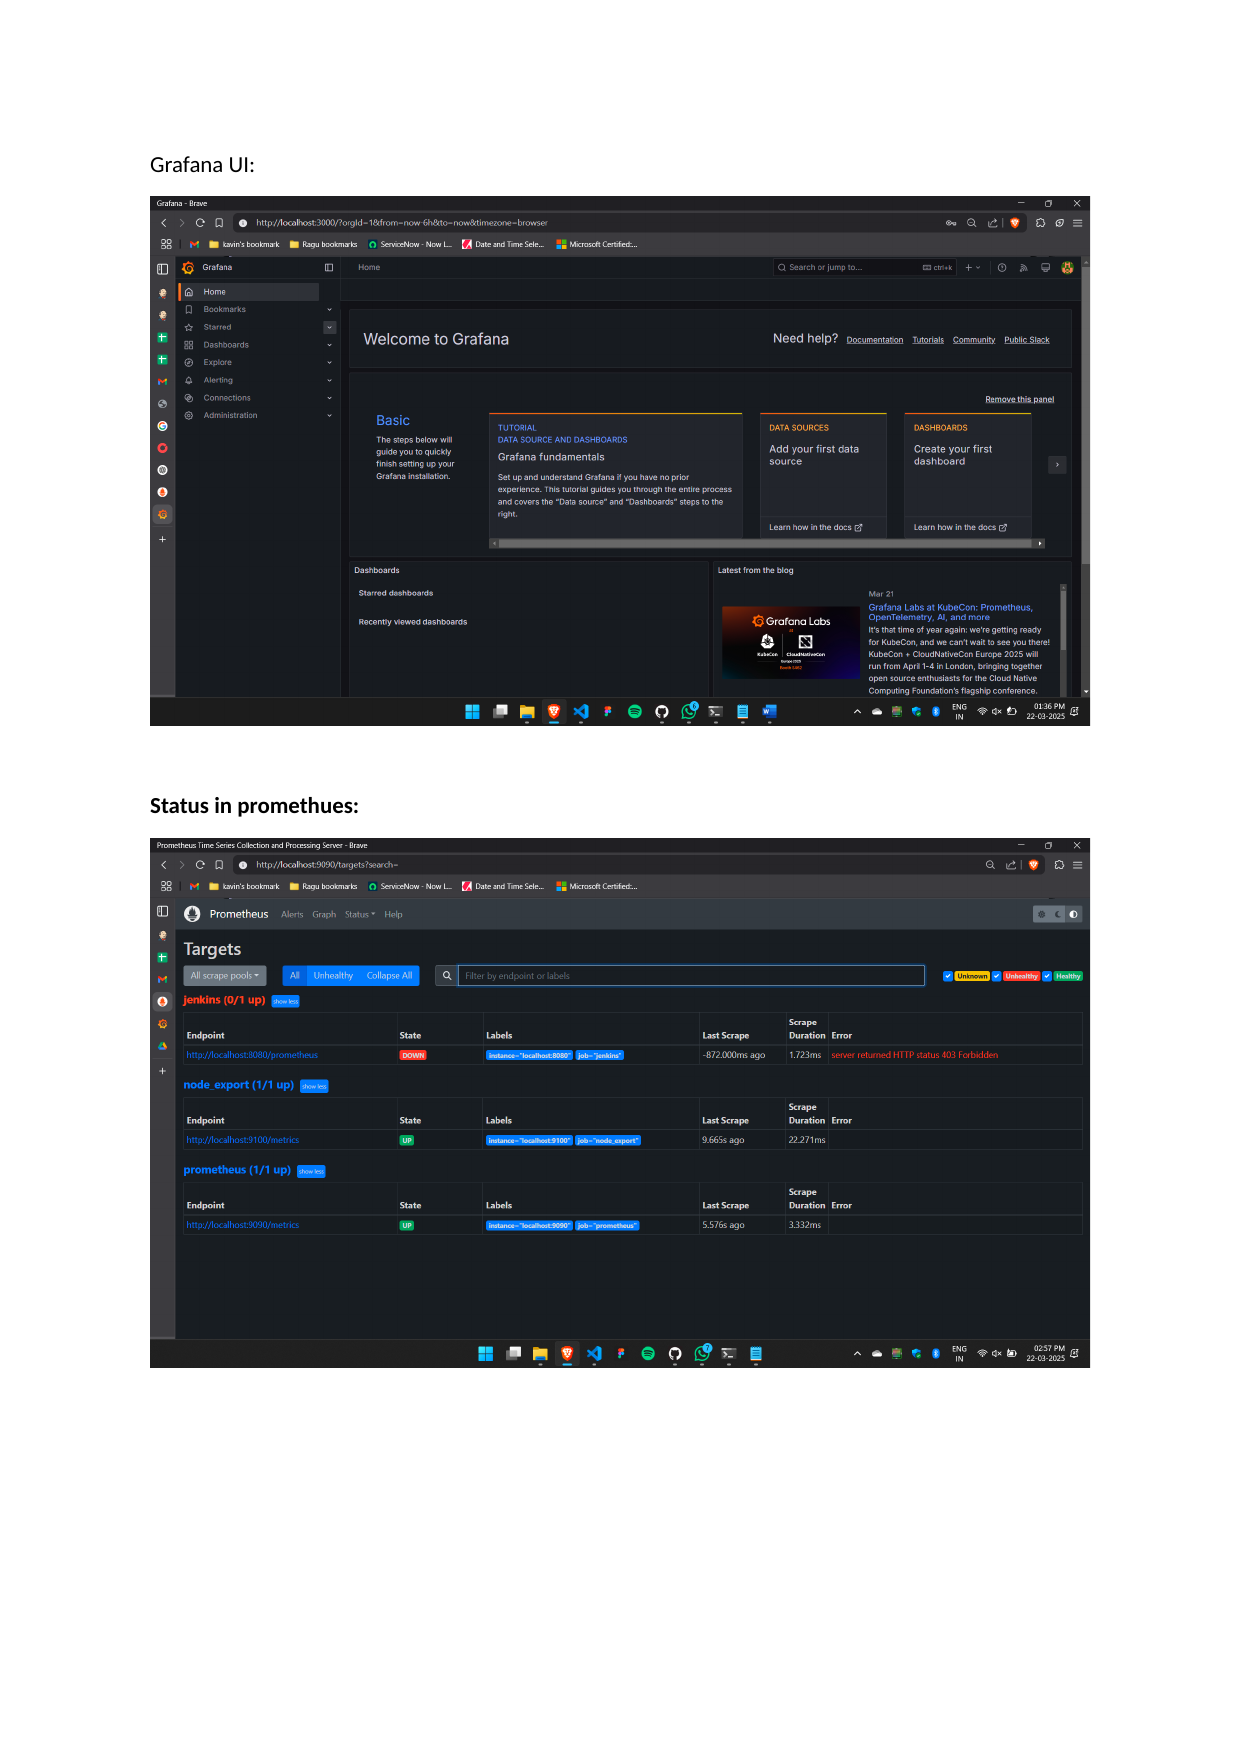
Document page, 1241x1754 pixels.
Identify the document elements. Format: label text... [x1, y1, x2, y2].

text Grafana UI: [150, 150, 1090, 178]
text Status in promethues: [150, 791, 1090, 819]
picture [150, 838, 1091, 1368]
picture [150, 196, 1091, 726]
